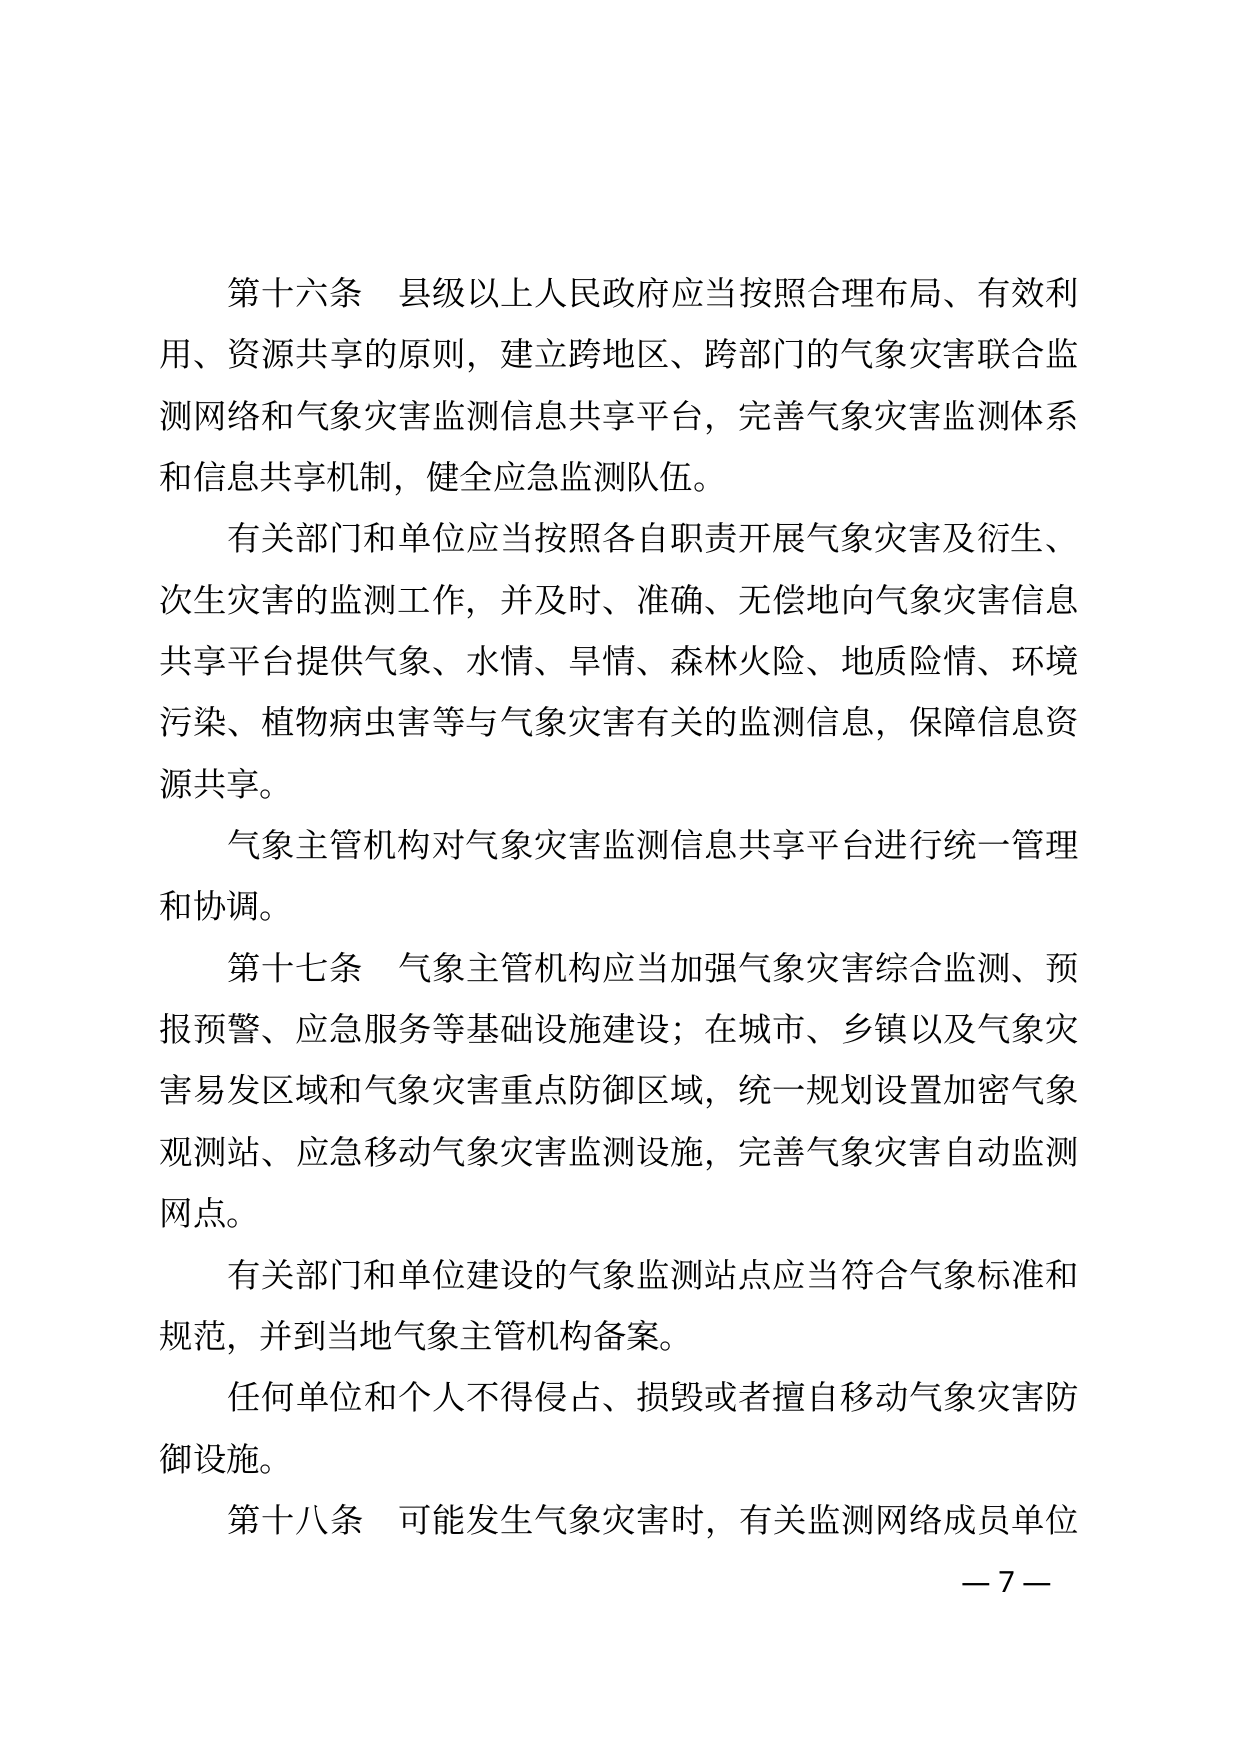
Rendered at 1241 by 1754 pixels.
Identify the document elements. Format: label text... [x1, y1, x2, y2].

text 有关部门和单位建设的气象监测站点应当符合气象标准和规范，并到当地气象主管机构备案。 [159, 1238, 1081, 1361]
text 气象主管机构对气象灾害监测信息共享平台进行统一管理和协调。 [159, 808, 1081, 931]
text 有关部门和单位应当按照各自职责开展气象灾害及衍生、次生灾害的监测工作，并及时、准确、无偿地向气象灾害信息共享平台提供气象、水情、旱情、森林火险、地质险情、环境污染、植物病虫害等与气象灾害有关的监测信息，保障信息资源共享。 [159, 502, 1081, 808]
text 第十七条 气象主管机构应当加强气象灾害综合监测、预报预警、应急服务等基础设施建设；在城市、乡镇以及气象灾害易发区域和气象灾害重点防御区域，统一规划设置加密气象观测站、应急移动气象灾害监测设施，完善气象灾害自动监测网点。 [159, 931, 1081, 1238]
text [159, 1483, 1081, 1545]
text 第十六条 县级以上人民政府应当按照合理布局、有效利用、资源共享的原则，建立跨地区、跨部门的气象灾害联合监测网络和气象灾害监测信息共享平台，完善气象灾害监测体系和信息共享机制，健全应急监测队伍。 [159, 256, 1081, 502]
text 任何单位和个人不得侵占、损毁或者擅自移动气象灾害防御设施。 [159, 1361, 1081, 1483]
